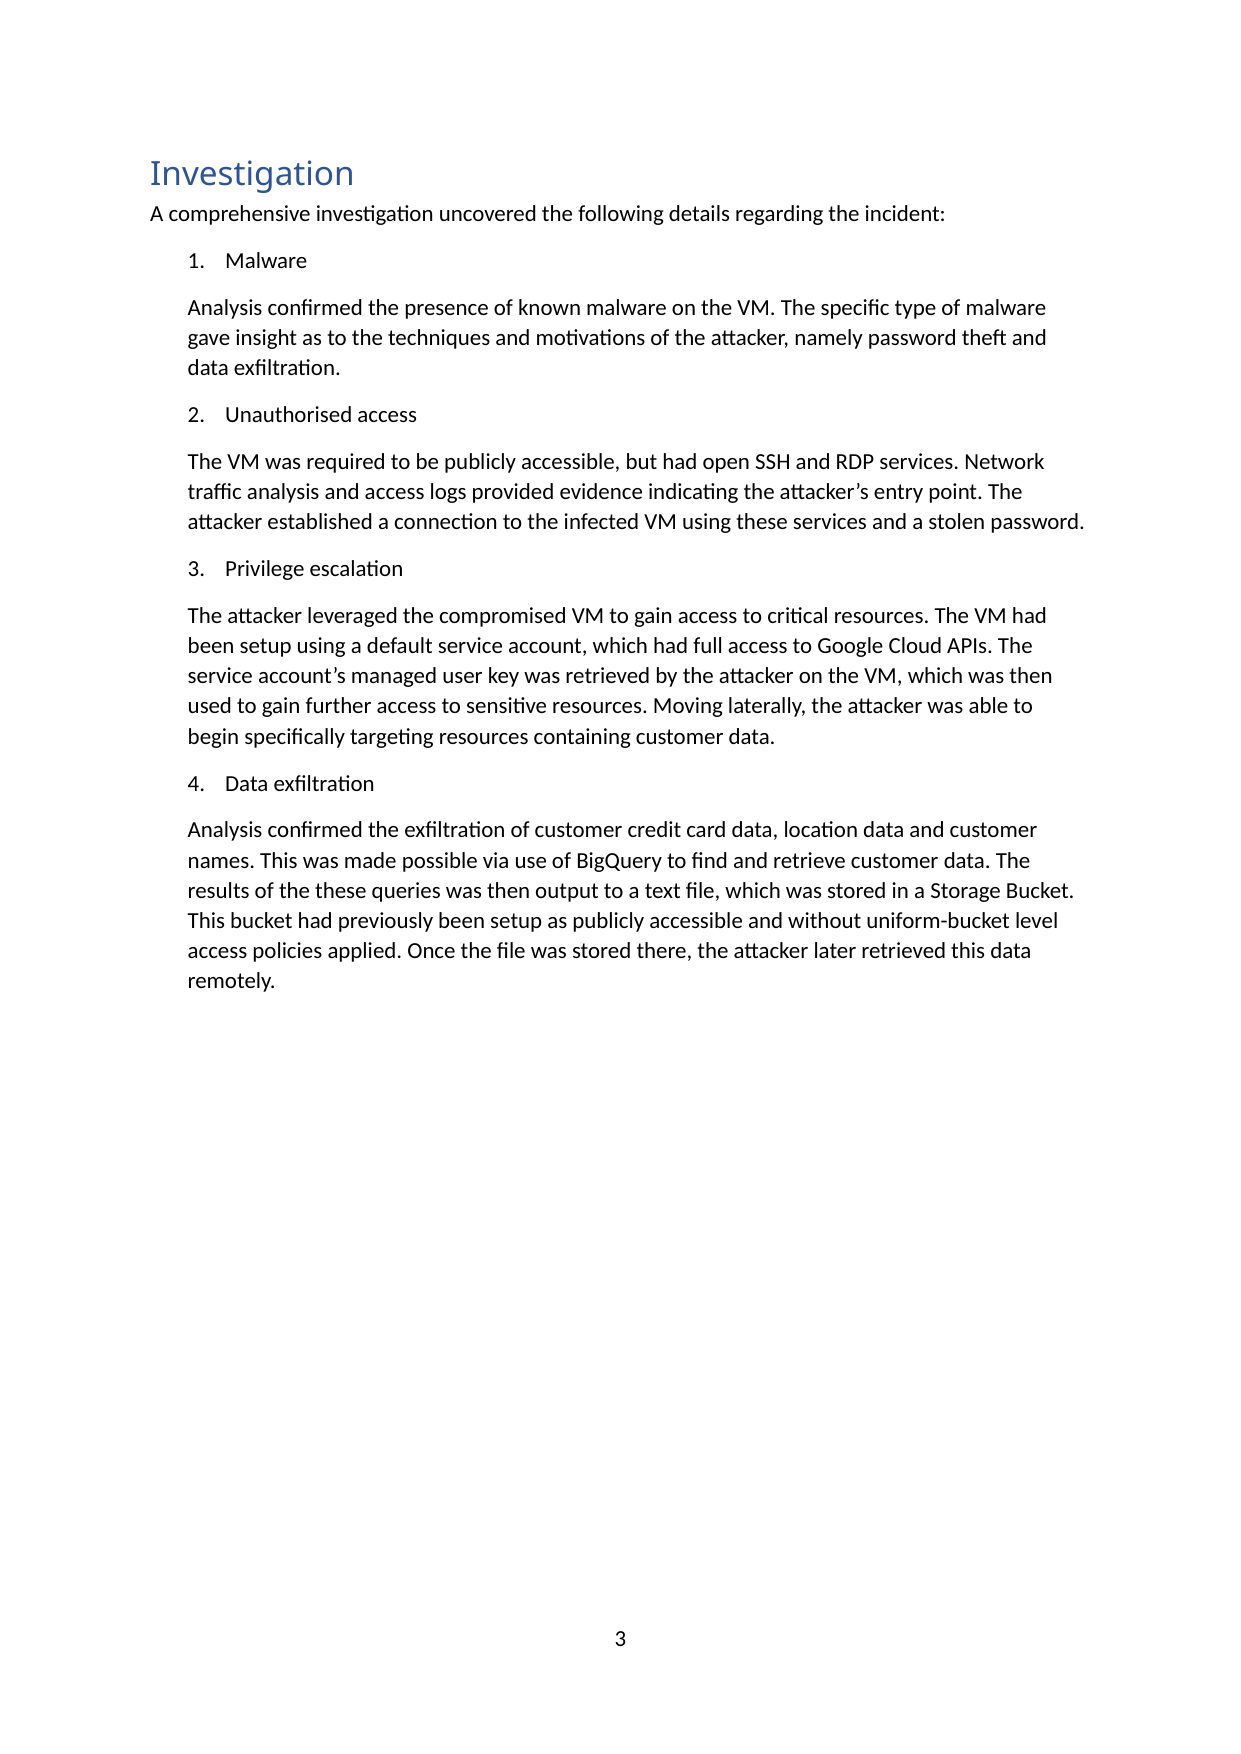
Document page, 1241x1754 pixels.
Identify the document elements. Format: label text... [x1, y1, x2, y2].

subtitle Investigation [150, 150, 1090, 195]
list Malware [187, 246, 1090, 274]
list Data exfiltration [187, 769, 1090, 797]
text The VM was required to be publicly accessible, but had open SSH and RDP services. Network traffic analysis and access logs provided evidence indicating the attacker’s entry point. The attacker established a connection to the infected VM using these services and a stolen password. [187, 447, 1090, 535]
list Privilege escalation [187, 554, 1090, 582]
text The attacker leveraged the compromised VM to gain access to critical resources. The VM had been setup using a default service account, which had full access to Google Cloud APIs. The service account’s managed user key was retrieved by the attacker on the VM, which was then used to gain further access to sensitive resources. Moving laterally, the attacker was able to begin specifically targeting resources containing customer data. [187, 601, 1090, 750]
text Analysis confirmed the exfiltration of customer credit card data, location data and customer names. This was made possible via use of BigQuery to find and retrieve customer data. The results of the these queries was then output to a text file, which was stored in a Storage Bucket. This bucket had previously been setup as publicly accessible and without uniform-bucket level access policies applied. Once the file was stored there, the attacker later retrieved this data remotely. [187, 816, 1090, 995]
text Analysis confirmed the presence of known malware on the VM. The specific type of malware gave insight as to the techniques and motivations of the attacker, namely password theft and data exfiltration. [187, 293, 1090, 381]
text A comprehensive investigation uncovered the following details regarding the incident: [150, 199, 1090, 227]
list Unauthorised access [187, 400, 1090, 428]
